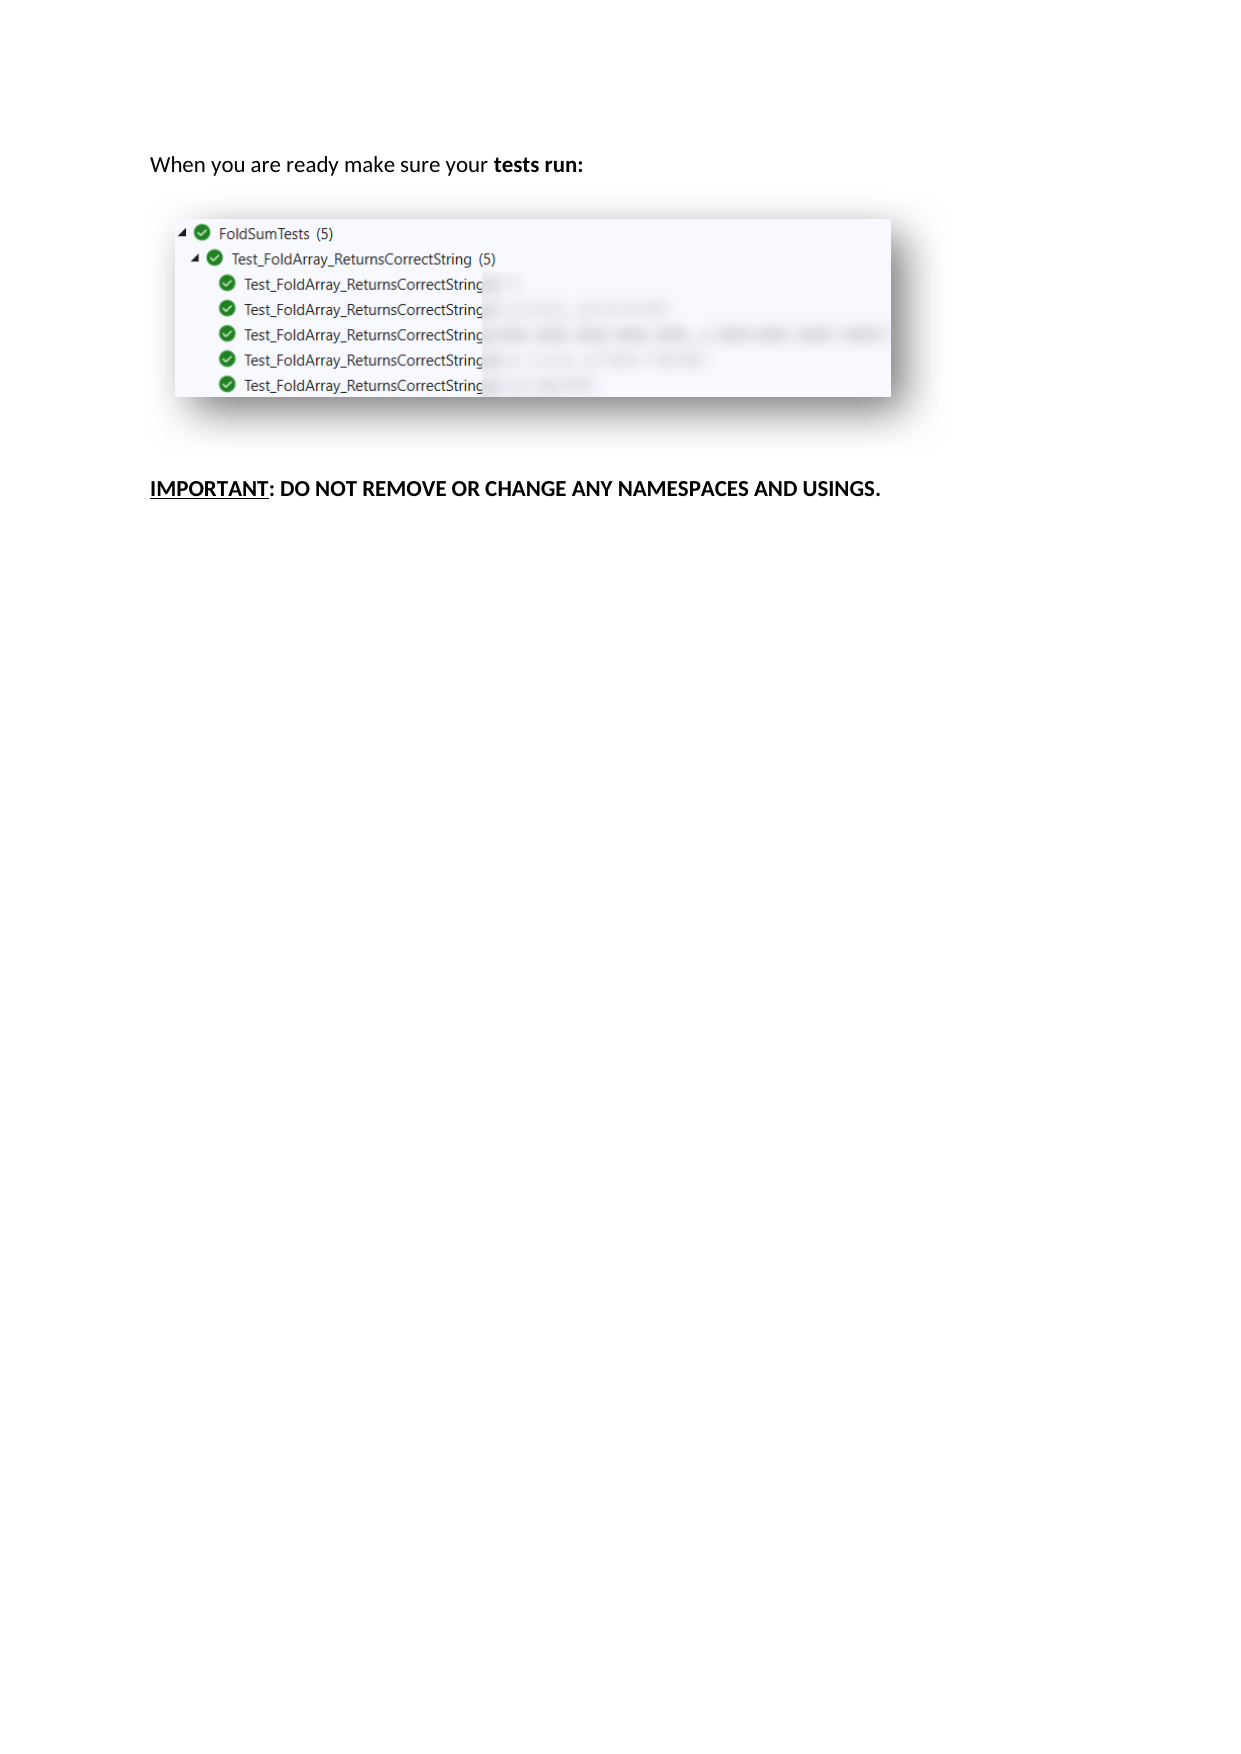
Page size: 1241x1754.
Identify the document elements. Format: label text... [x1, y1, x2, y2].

text When you are ready make sure your tests run: [150, 150, 1090, 178]
text IMPORTANT: DO NOT REMOVE OR CHANGE ANY NAMESPACES AND USINGS. [150, 474, 1090, 502]
picture [175, 219, 891, 397]
